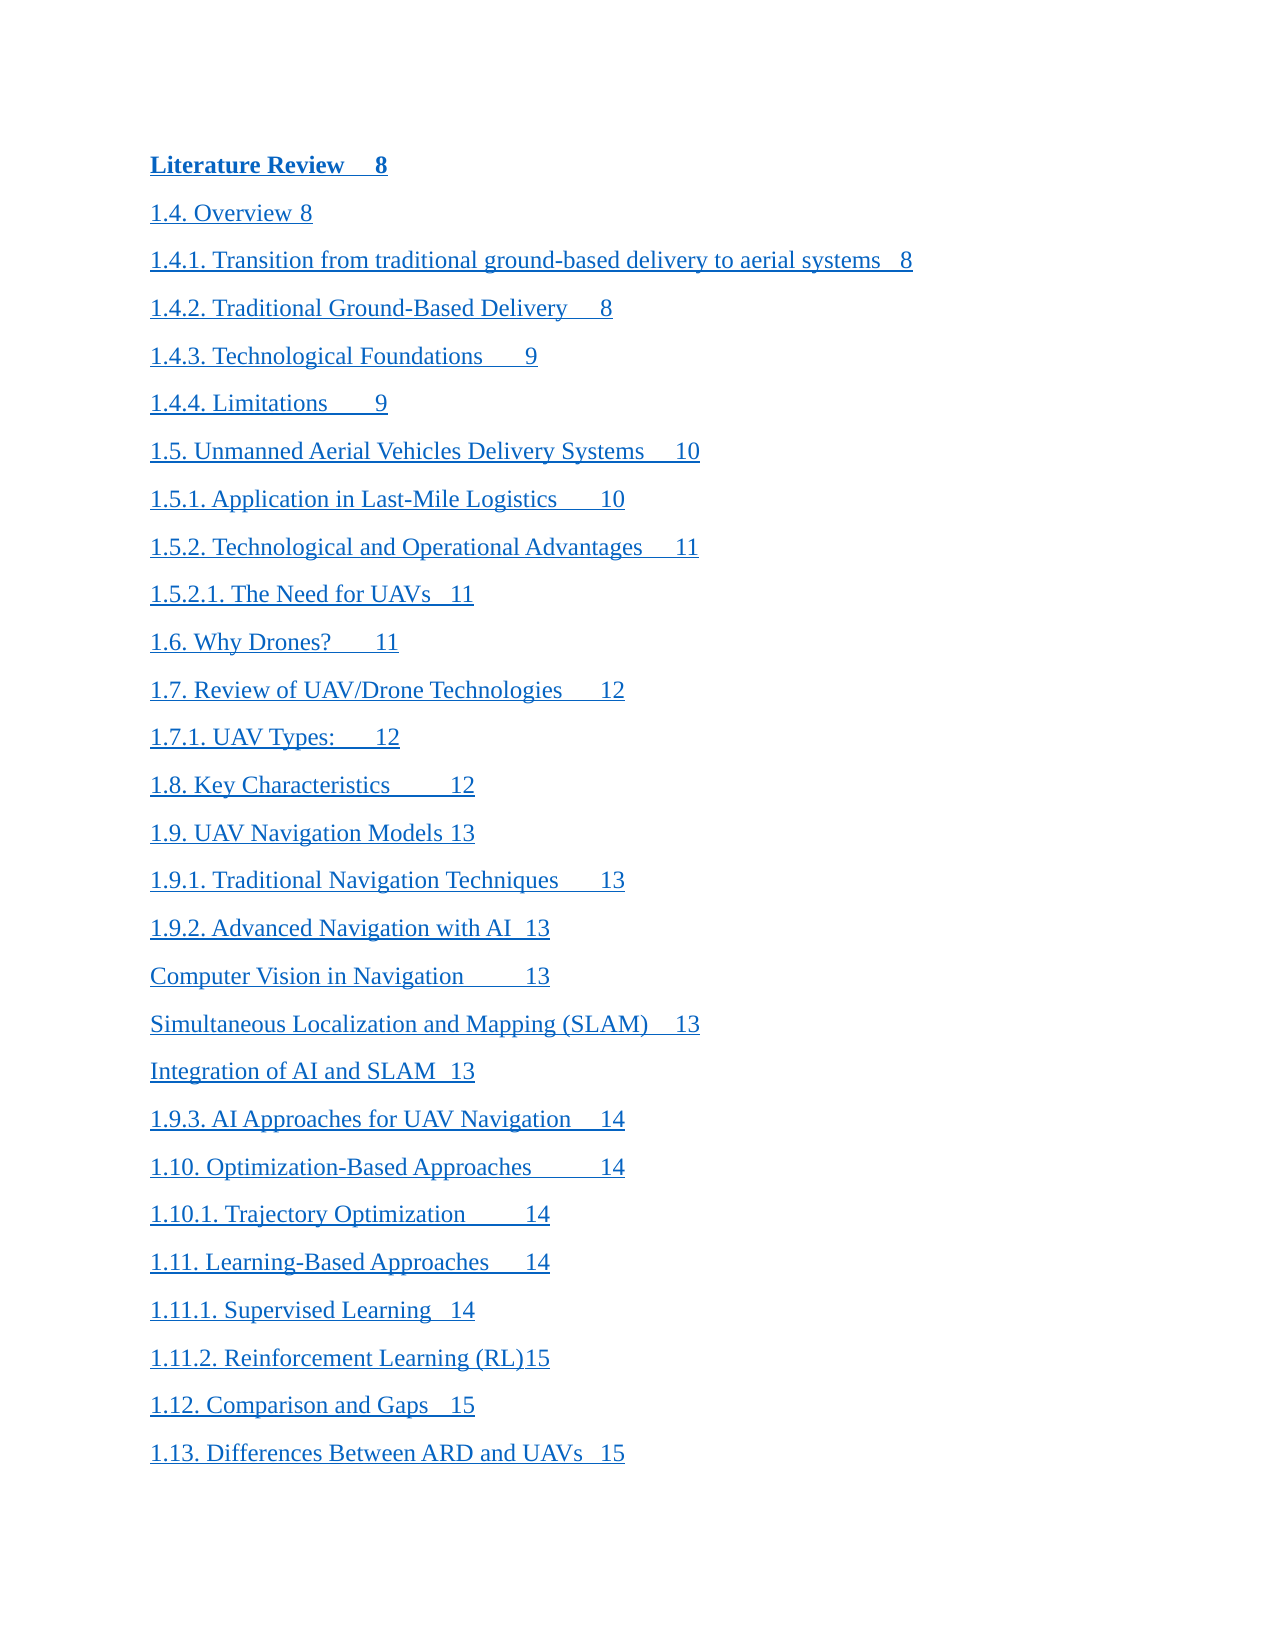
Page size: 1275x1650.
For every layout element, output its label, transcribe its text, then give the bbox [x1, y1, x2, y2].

text 1.4.3. Technological Foundations 9 [150, 341, 1125, 369]
text 1.4.2. Traditional Ground-Based Delivery 8 [150, 293, 1125, 322]
text 1.10.1. Trajectory Optimization 14 [150, 1199, 1125, 1228]
text 1.11. Learning-Based Approaches 14 [150, 1247, 1125, 1276]
text 1.5.2. Technological and Operational Advantages 11 [150, 532, 1125, 560]
text 1.5.1. Application in Last-Mile Logistics 10 [150, 484, 1125, 513]
text 1.7.1. UAV Types: 12 [150, 722, 1125, 751]
text 1.5. Unmanned Aerial Vehicles Delivery Systems 10 [150, 436, 1125, 465]
text 1.8. Key Characteristics 12 [150, 770, 1125, 799]
text 1.10. Optimization-Based Approaches 14 [150, 1152, 1125, 1181]
text 1.9.2. Advanced Navigation with AI 13 [150, 913, 1125, 942]
text 1.9.3. AI Approaches for UAV Navigation 14 [150, 1104, 1125, 1133]
text 1.9. UAV Navigation Models 13 [150, 818, 1125, 847]
text 1.7. Review of UAV/Drone Technologies 12 [150, 675, 1125, 703]
text 1.9.1. Traditional Navigation Techniques 13 [150, 866, 1125, 894]
text 1.4.4. Limitations 9 [150, 388, 1125, 417]
text 1.6. Why Drones? 11 [150, 627, 1125, 656]
text 1.4.1. Transition from traditional ground-based delivery to aerial systems 8 [150, 245, 1125, 274]
text 1.5.2.1. The Need for UAVs 11 [150, 579, 1125, 608]
text Computer Vision in Navigation 13 [150, 961, 1125, 990]
text 1.11.1. Supervised Learning 14 [150, 1295, 1125, 1324]
text 1.12. Comparison and Gaps 15 [150, 1390, 1125, 1419]
text Literature Review 8 [150, 150, 1125, 179]
text 1.4. Overview 8 [150, 198, 1125, 226]
text 1.11.2. Reinforcement Learning (RL) 15 [150, 1343, 1125, 1371]
text Integration of AI and SLAM 13 [150, 1056, 1125, 1085]
text Simultaneous Localization and Mapping (SLAM) 13 [150, 1009, 1125, 1037]
text 1.13. Differences Between ARD and UAVs 15 [150, 1438, 1125, 1467]
